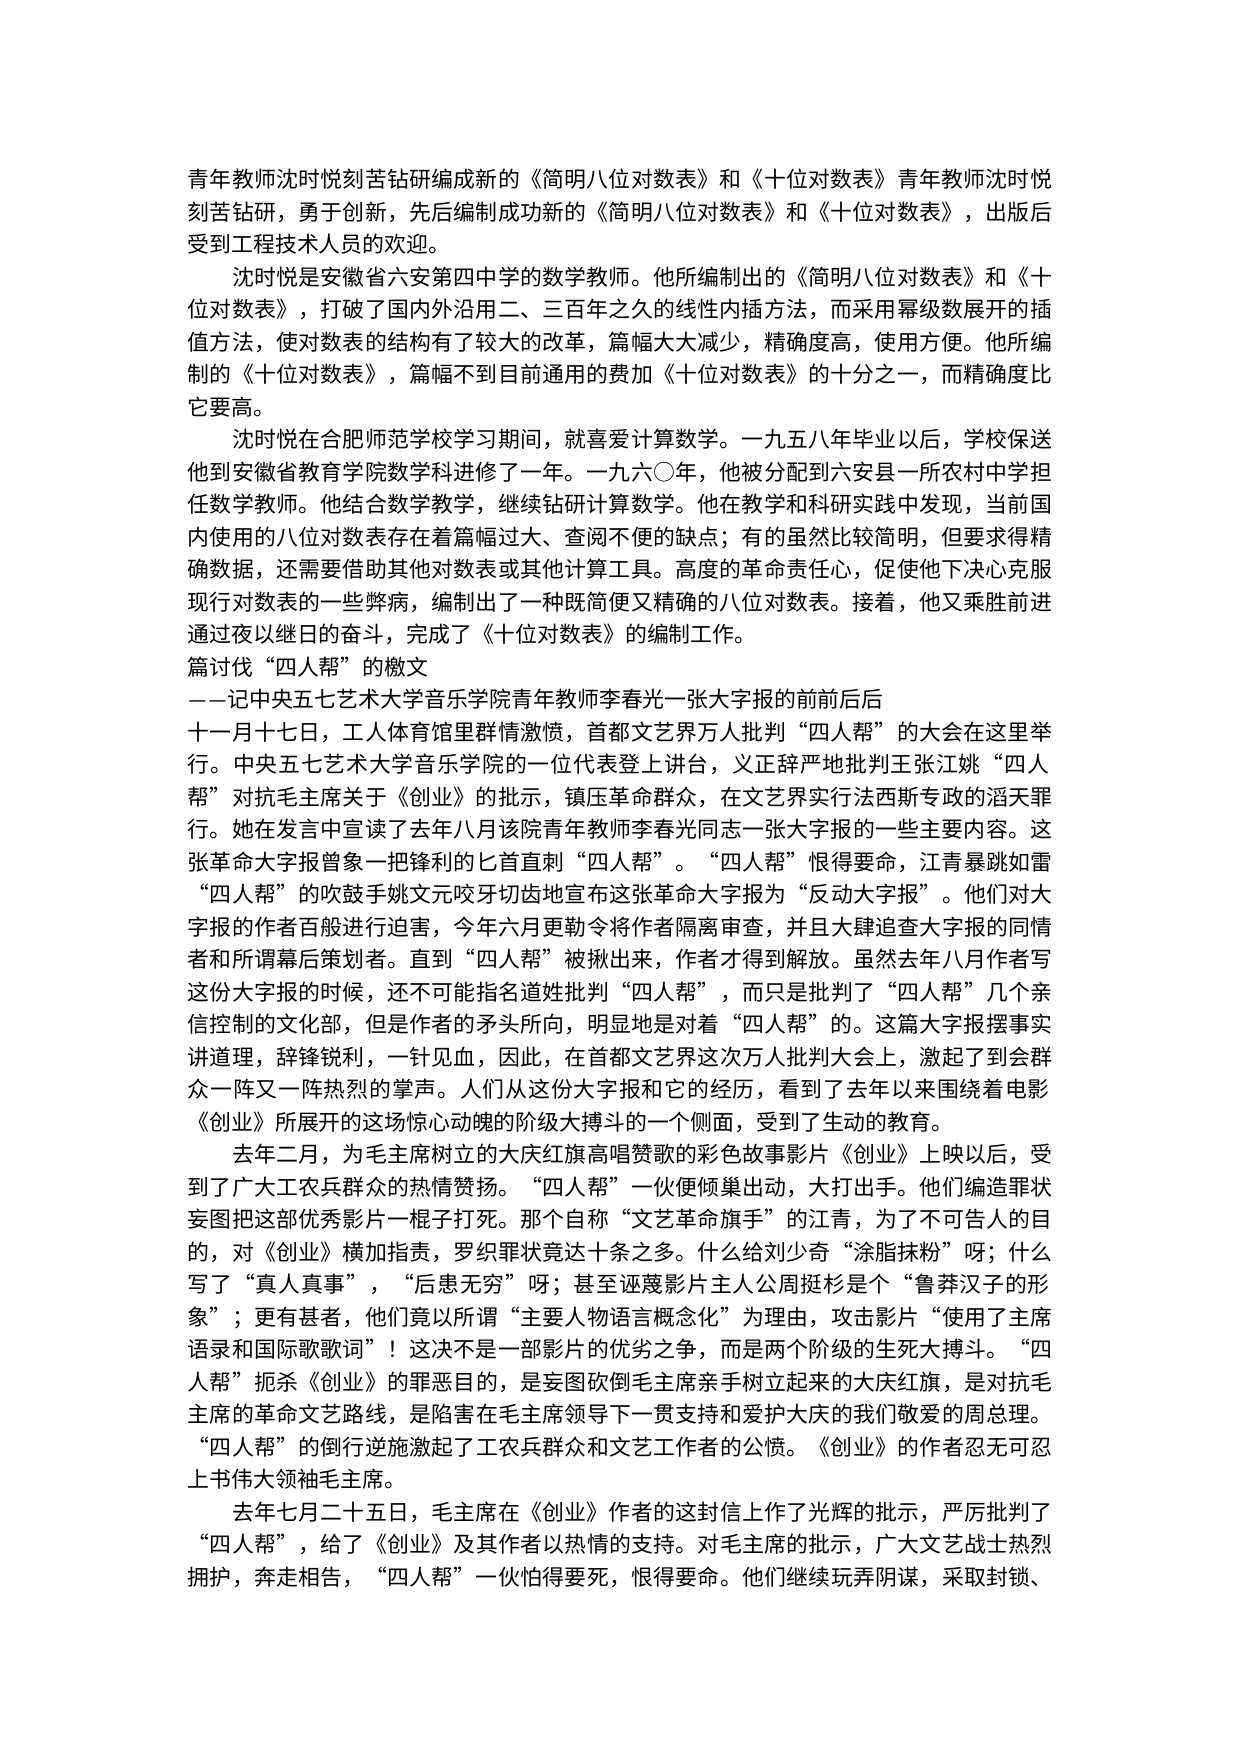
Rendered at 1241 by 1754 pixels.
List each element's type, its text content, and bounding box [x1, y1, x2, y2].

text 沈时悦是安徽省六安第四中学的数学教师。他所编制出的《简明八位对数表》和《十位对数表》，打破了国内外沿用二、三百年之久的线性内插方法，而采用幂级数展开的插值方法，使对数表的结构有了较大的改革，篇幅大大减少，精确度高，使用方便。他所编制的《十位对数表》，篇幅不到目前通用的费加《十位对数表》的十分之一，而精确度比它要高。 [187, 259, 1053, 422]
text 去年二月，为毛主席树立的大庆红旗高唱赞歌的彩色故事影片《创业》上映以后，受到了广大工农兵群众的热情赞扬。“四人帮”一伙便倾巢出动，大打出手。他们编造罪状，妄图把这部优秀影片一棍子打死。那个自称“文艺革命旗手”的江青，为了不可告人的目的，对《创业》横加指责，罗织罪状竟达十条之多。什么给刘少奇“涂脂抹粉”呀；什么写了“真人真事”，“后患无穷”呀；甚至诬蔑影片主人公周挺杉是个“鲁莽汉子的形象”；更有甚者，他们竟以所谓“主要人物语言概念化”为理由，攻击影片“使用了主席语录和国际歌歌词”！这决不是一部影片的优劣之争，而是两个阶级的生死大搏斗。“四人帮”扼杀《创业》的罪恶目的，是妄图砍倒毛主席亲手树立起来的大庆红旗，是对抗毛主席的革命文艺路线，是陷害在毛主席领导下一贯支持和爱护大庆的我们敬爱的周总理。“四人帮”的倒行逆施激起了工农兵群众和文艺工作者的公愤。《创业》的作者忍无可忍，上书伟大领袖毛主席。 [187, 1137, 1053, 1494]
text ——记中央五七艺术大学音乐学院青年教师李春光一张大字报的前前后后 [187, 682, 1053, 714]
text 篇讨伐“四人帮”的檄文 [187, 649, 1053, 682]
text 青年教师沈时悦刻苦钻研编成新的《简明八位对数表》和《十位对数表》青年教师沈时悦刻苦钻研，勇于创新，先后编制成功新的《简明八位对数表》和《十位对数表》，出版后受到工程技术人员的欢迎。 [187, 162, 1053, 259]
text 十一月十七日，工人体育馆里群情激愤，首都文艺界万人批判“四人帮”的大会在这里举行。中央五七艺术大学音乐学院的一位代表登上讲台，义正辞严地批判王张江姚“四人帮”对抗毛主席关于《创业》的批示，镇压革命群众，在文艺界实行法西斯专政的滔天罪行。她在发言中宣读了去年八月该院青年教师李春光同志一张大字报的一些主要内容。这张革命大字报曾象一把锋利的匕首直刺“四人帮”。“四人帮”恨得要命，江青暴跳如雷。“四人帮”的吹鼓手姚文元咬牙切齿地宣布这张革命大字报为“反动大字报”。他们对大字报的作者百般进行迫害，今年六月更勒令将作者隔离审查，并且大肆追查大字报的同情者和所谓幕后策划者。直到“四人帮”被揪出来，作者才得到解放。虽然去年八月作者写这份大字报的时候，还不可能指名道姓批判“四人帮”，而只是批判了“四人帮”几个亲信控制的文化部，但是作者的矛头所向，明显地是对着“四人帮”的。这篇大字报摆事实，讲道理，辞锋锐利，一针见血，因此，在首都文艺界这次万人批判大会上，激起了到会群众一阵又一阵热烈的掌声。人们从这份大字报和它的经历，看到了去年以来围绕着电影《创业》所展开的这场惊心动魄的阶级大搏斗的一个侧面，受到了生动的教育。 [187, 714, 1053, 1137]
text 沈时悦在合肥师范学校学习期间，就喜爱计算数学。一九五八年毕业以后，学校保送他到安徽省教育学院数学科进修了一年。一九六○年，他被分配到六安县一所农村中学担任数学教师。他结合数学教学，继续钻研计算数学。他在教学和科研实践中发现，当前国内使用的八位对数表存在着篇幅过大、查阅不便的缺点；有的虽然比较简明，但要求得精确数据，还需要借助其他对数表或其他计算工具。高度的革命责任心，促使他下决心克服现行对数表的一些弊病，编制出了一种既简便又精确的八位对数表。接着，他又乘胜前进，通过夜以继日的奋斗，完成了《十位对数表》的编制工作。 [187, 422, 1053, 649]
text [187, 1494, 1053, 1592]
